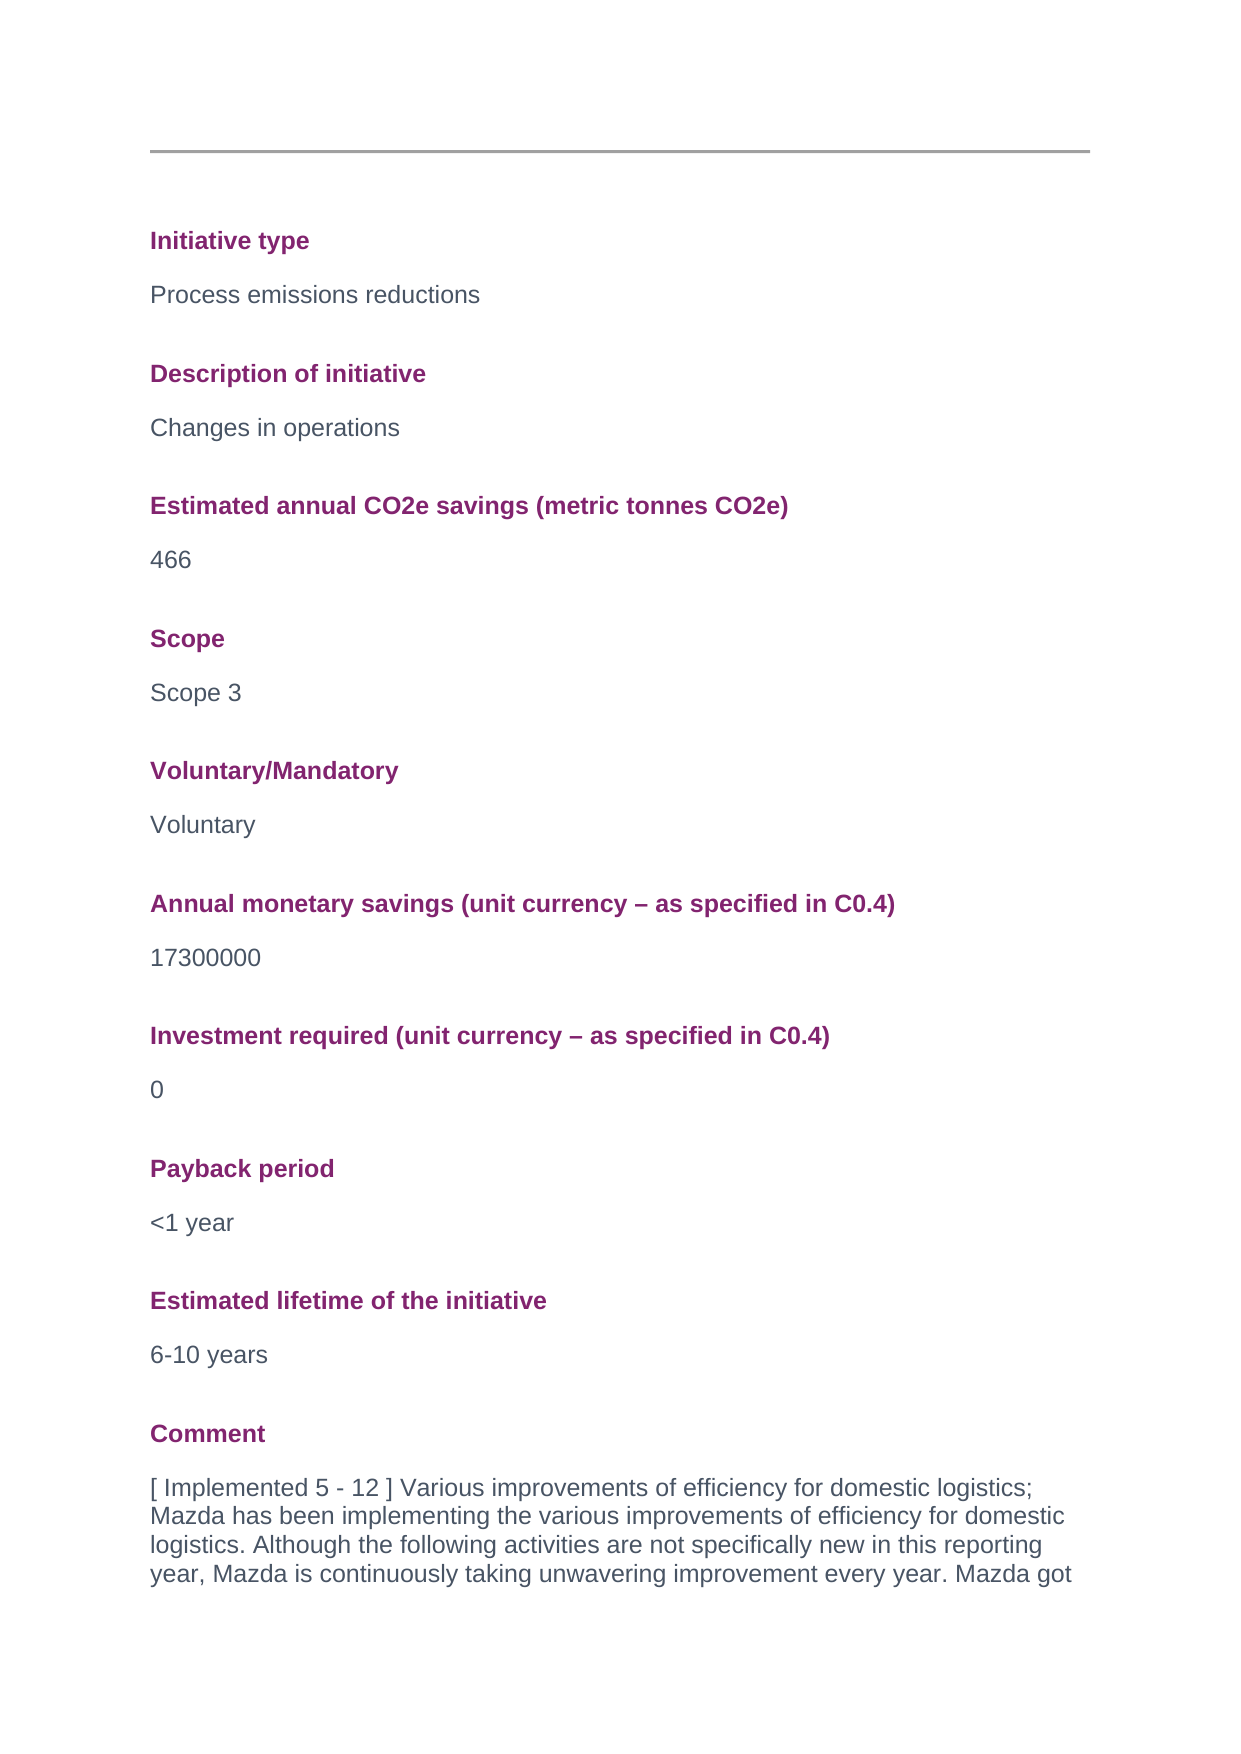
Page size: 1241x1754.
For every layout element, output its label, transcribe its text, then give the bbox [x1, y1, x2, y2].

text Process emissions reductions [150, 280, 1090, 309]
subtitle Estimated annual CO2e savings (metric tonnes CO2e) [150, 491, 1090, 520]
subtitle Description of initiative [150, 359, 1090, 388]
text Changes in operations [150, 413, 1090, 441]
subtitle Estimated lifetime of the initiative [150, 1286, 1090, 1315]
subtitle Voluntary/Mandatory [150, 756, 1090, 785]
text 6-10 years [150, 1340, 1090, 1369]
text 0 [150, 1075, 1090, 1104]
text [150, 1473, 1090, 1588]
subtitle Investment required (unit currency – as specified in C0.4) [150, 1021, 1090, 1050]
subtitle Payback period [150, 1154, 1090, 1183]
subtitle Annual monetary savings (unit currency – as specified in C0.4) [150, 889, 1090, 918]
text Scope 3 [150, 678, 1090, 706]
subtitle Comment [150, 1419, 1090, 1448]
text Voluntary [150, 810, 1090, 839]
text <1 year [150, 1208, 1090, 1236]
text 466 [150, 545, 1090, 574]
subtitle Initiative type [150, 226, 1090, 255]
text 17300000 [150, 943, 1090, 971]
subtitle Scope [150, 624, 1090, 653]
